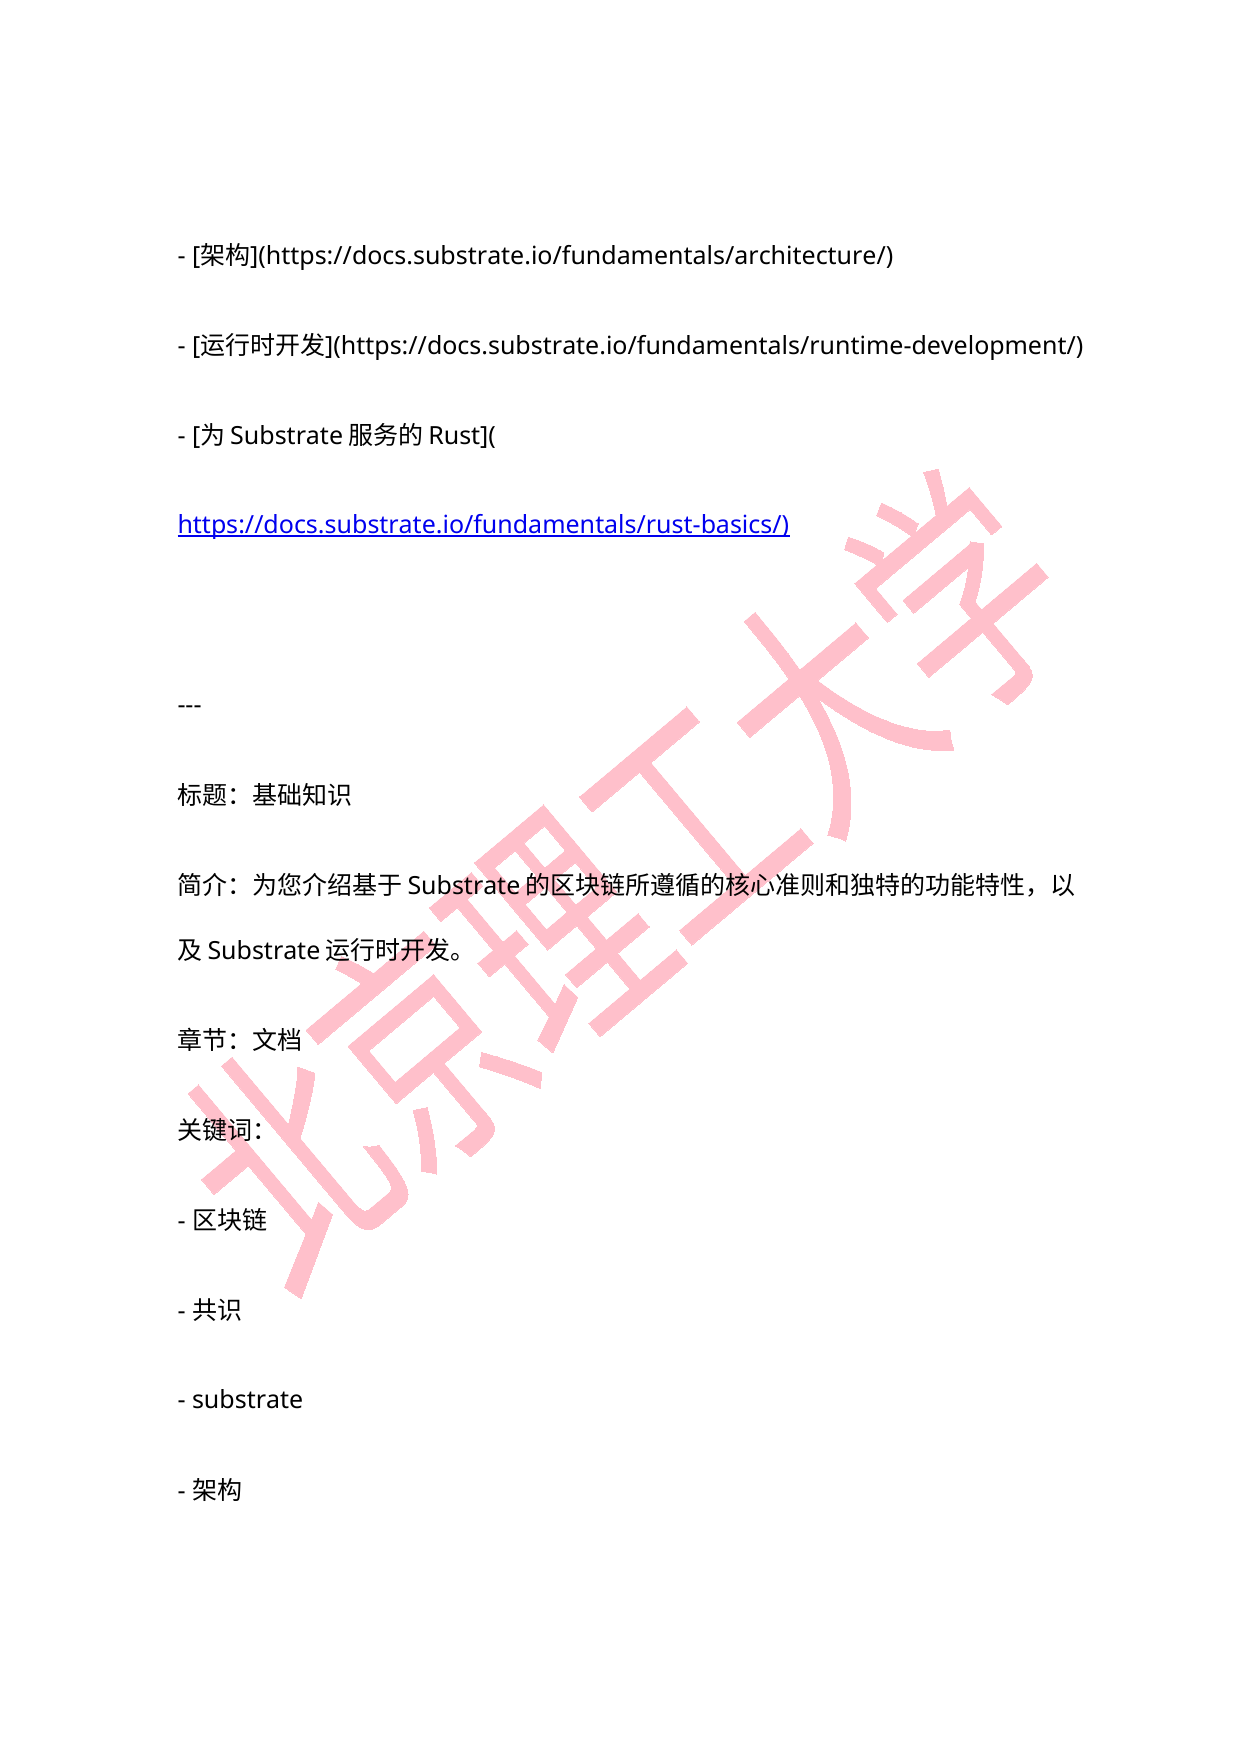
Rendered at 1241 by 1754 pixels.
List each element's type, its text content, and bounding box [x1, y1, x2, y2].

text 关键词： [177, 1096, 1087, 1161]
text - [运行时开发](https://docs.substrate.io/fundamentals/runtime-development/) [177, 311, 1087, 376]
text - [架构](https://docs.substrate.io/fundamentals/architecture/) [177, 221, 1087, 286]
text 标题：基础知识 [177, 761, 1087, 826]
text https://docs.substrate.io/fundamentals/rust-basics/) [177, 491, 1087, 556]
text 章节：文档 [177, 1006, 1087, 1071]
text 简介：为您介绍基于Substrate的区块链所遵循的核心准则和独特的功能特性，以及Substrate运行时开发。 [177, 851, 1087, 981]
text - 区块链 [177, 1186, 1087, 1251]
text - substrate [177, 1366, 1087, 1431]
text - 共识 [177, 1276, 1087, 1341]
text - [为Substrate服务的Rust]( [177, 401, 1087, 466]
text --- [177, 671, 1087, 736]
text - 架构 [177, 1456, 1087, 1521]
